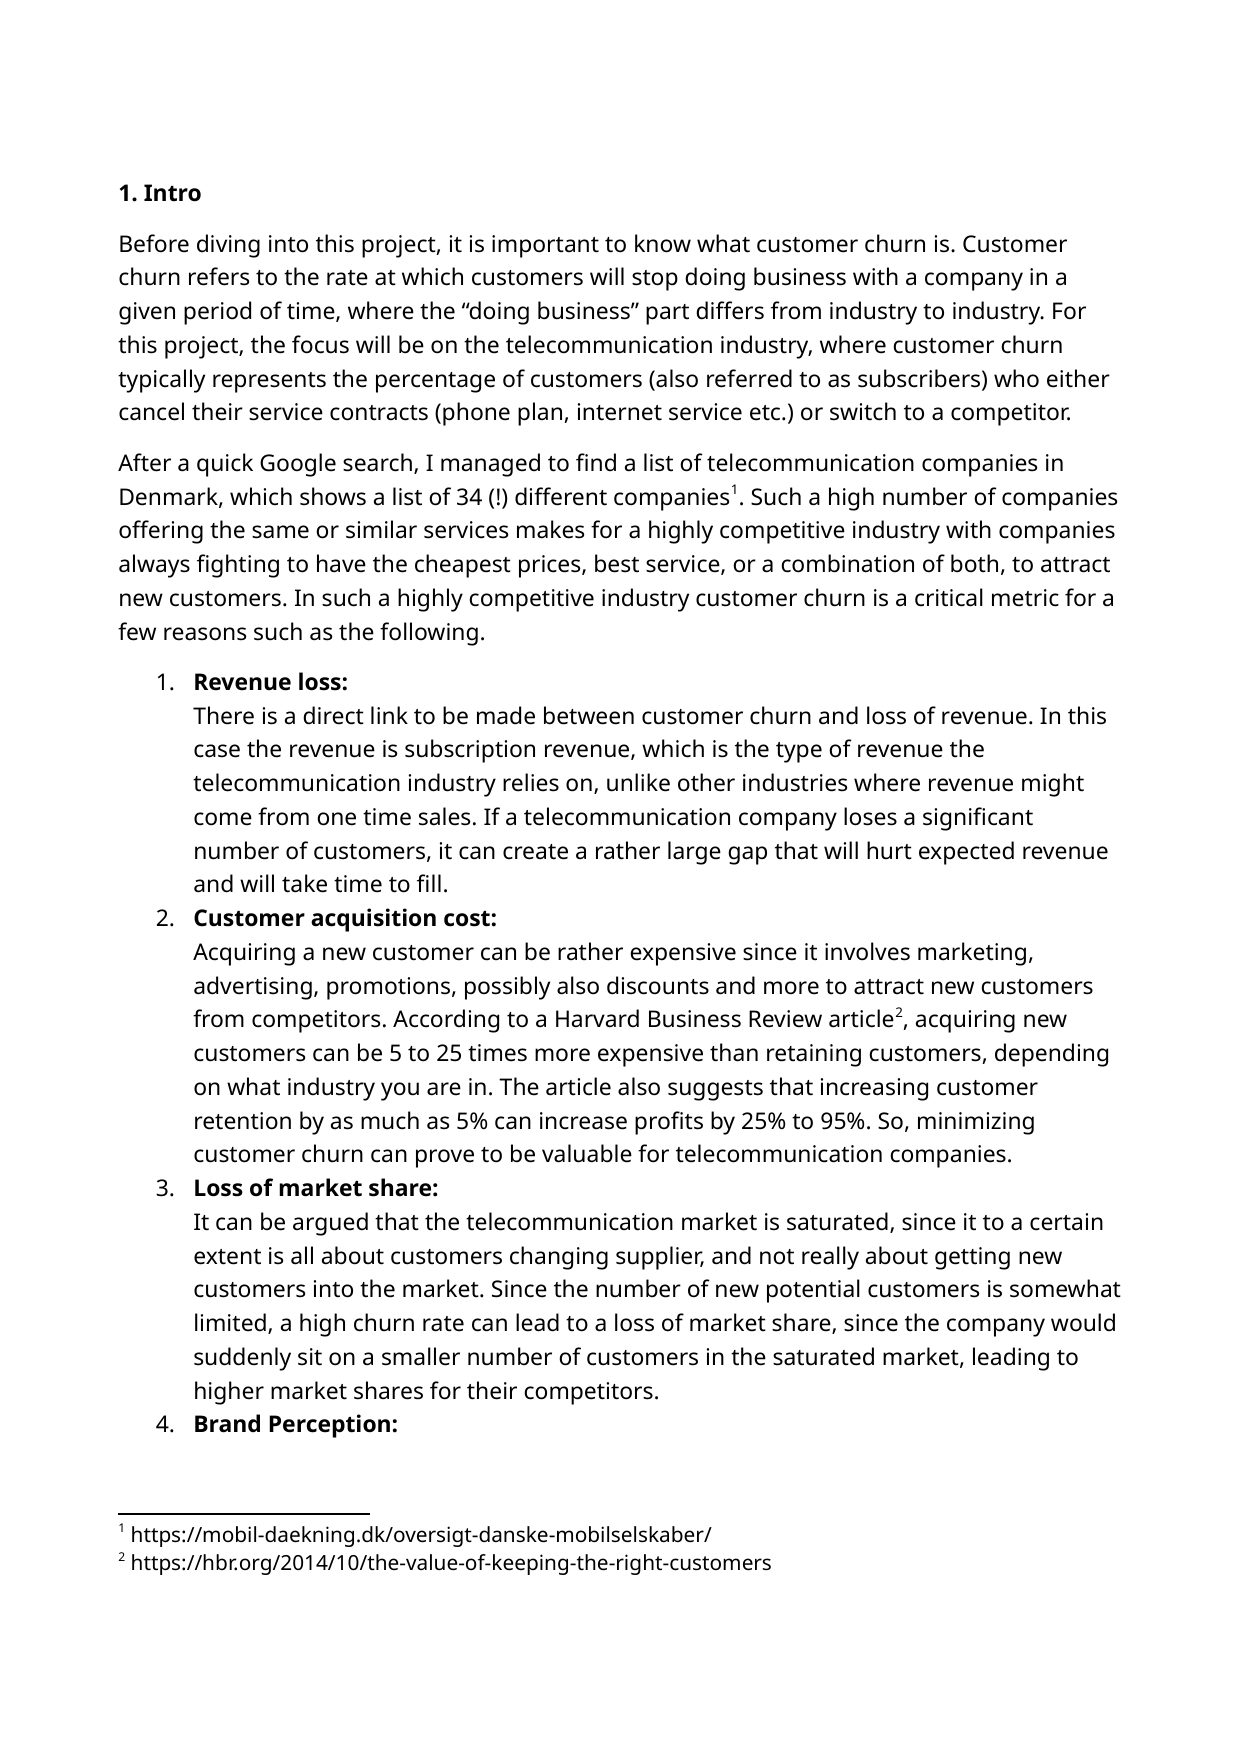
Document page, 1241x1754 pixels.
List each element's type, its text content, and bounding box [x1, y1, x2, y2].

text After a quick Google search, I managed to find a list of telecommunication companies in Denmark, which shows a list of 34 (!) different companies. Such a high number of companies offering the same or similar services makes for a highly competitive industry with companies always fighting to have the cheapest prices, best service, or a combination of both, to attract new customers. In such a highly competitive industry customer churn is a critical metric for a few reasons such as the following. [118, 447, 1122, 647]
text 1. Intro [118, 177, 1122, 208]
text Before diving into this project, it is important to know what customer churn is. Customer churn refers to the rate at which customers will stop doing business with a company in a given period of time, where the “doing business” part differs from industry to industry. For this project, the focus will be on the telecommunication industry, where customer churn typically represents the percentage of customers (also referred to as subscribers) who either cancel their service contracts (phone plan, internet service etc.) or switch to a competitor. [118, 228, 1122, 428]
list Revenue loss: [156, 666, 1122, 697]
list There is a direct link to be made between customer churn and loss of revenue. In this case the revenue is subscription revenue, which is the type of revenue the telecommunication industry relies on, unlike other industries where revenue might come from one time sales. If a telecommunication company loses a significant number of customers, it can create a rather large gap that will hurt expected revenue and will take time to fill. [193, 700, 1122, 900]
list Brand Perception: [156, 1408, 1122, 1440]
list Loss of market share: [156, 1172, 1122, 1203]
list It can be argued that the telecommunication market is saturated, since it to a certain extent is all about customers changing supplier, and not really about getting new customers into the market. Since the number of new potential customers is somewhat limited, a high churn rate can lead to a loss of market share, since the company would suddenly sit on a smaller number of customers in the saturated market, leading to higher market shares for their competitors. [193, 1206, 1122, 1406]
list Acquiring a new customer can be rather expensive since it involves marketing, advertising, promotions, possibly also discounts and more to attract new customers from competitors. According to a Harvard Business Review article, acquiring new customers can be 5 to 25 times more expensive than retaining customers, depending on what industry you are in. The article also suggests that increasing customer retention by as much as 5% can increase profits by 25% to 95%. So, minimizing customer churn can prove to be valuable for telecommunication companies. [193, 936, 1122, 1170]
list Customer acquisition cost: [156, 902, 1122, 933]
